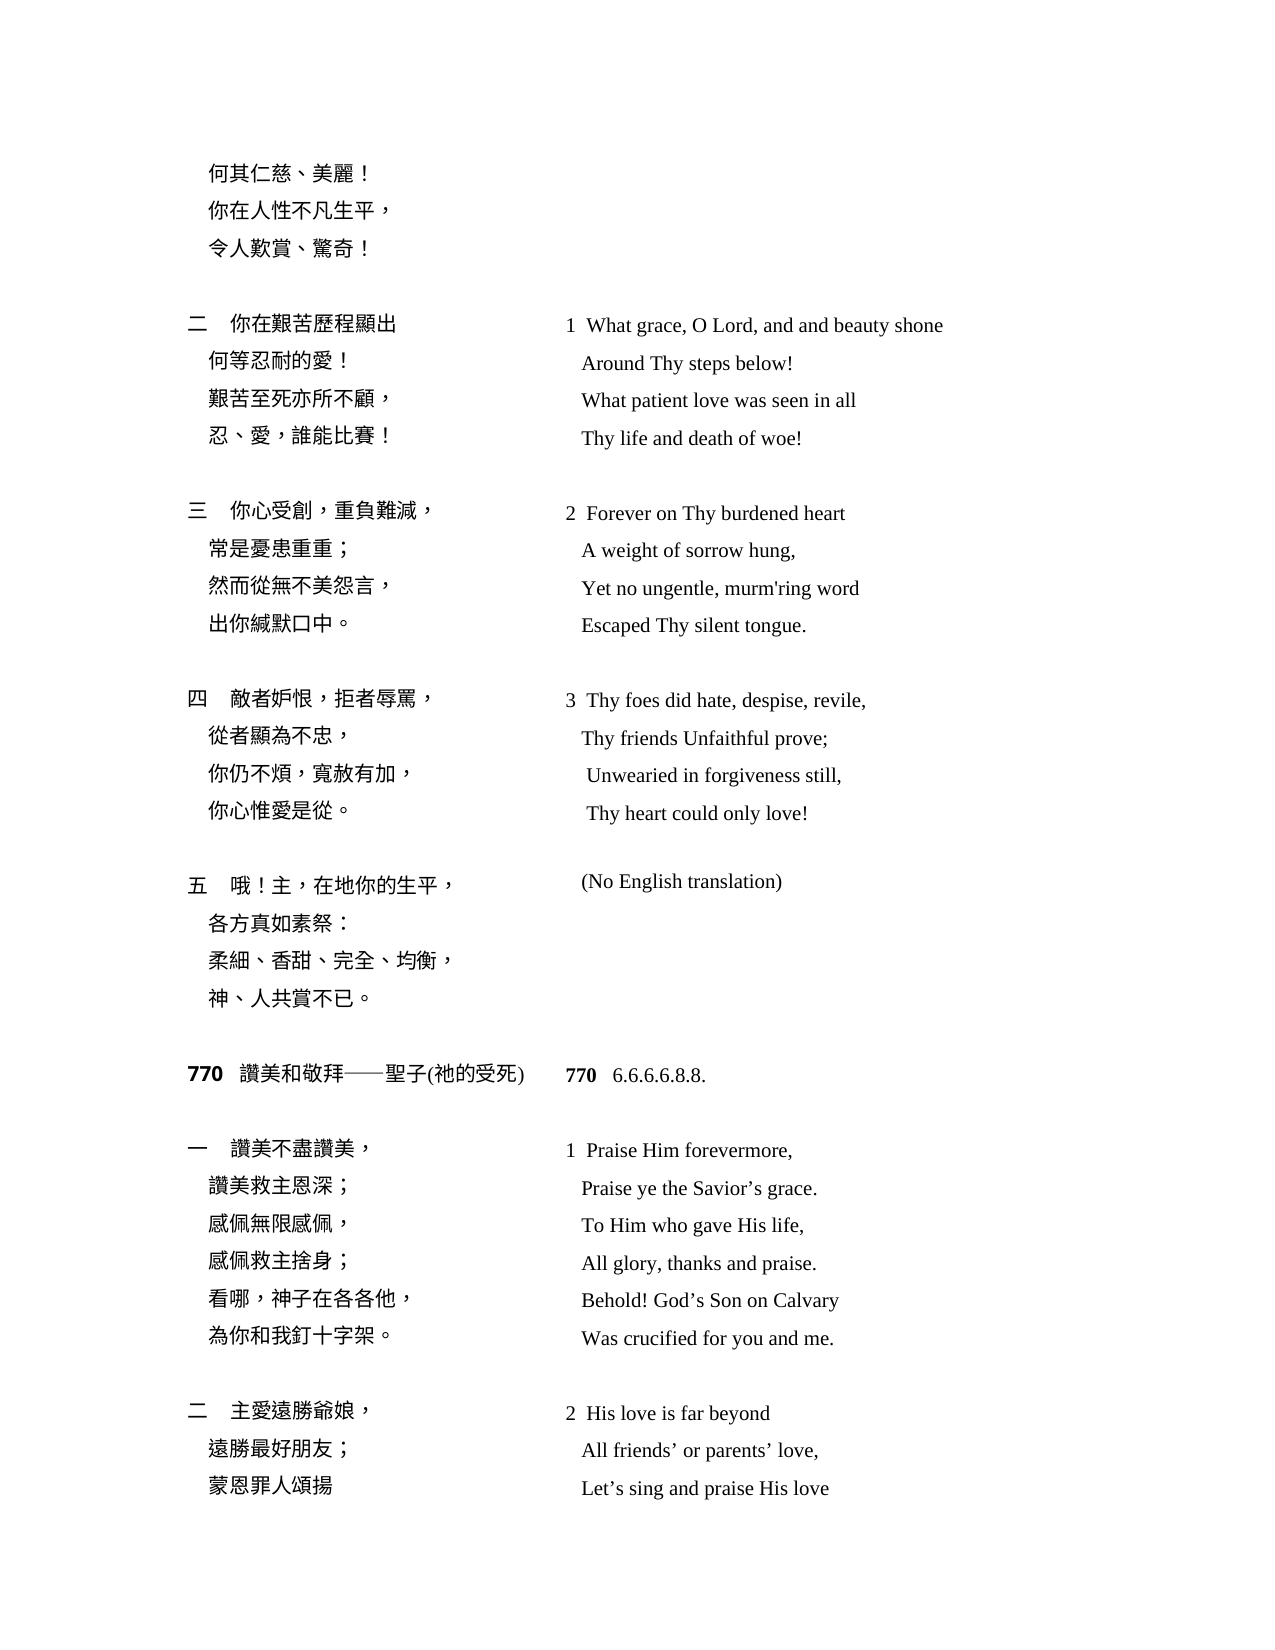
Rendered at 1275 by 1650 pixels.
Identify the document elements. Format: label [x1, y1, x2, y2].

table_header [563, 150, 1125, 1500]
table_header [185, 150, 562, 1500]
